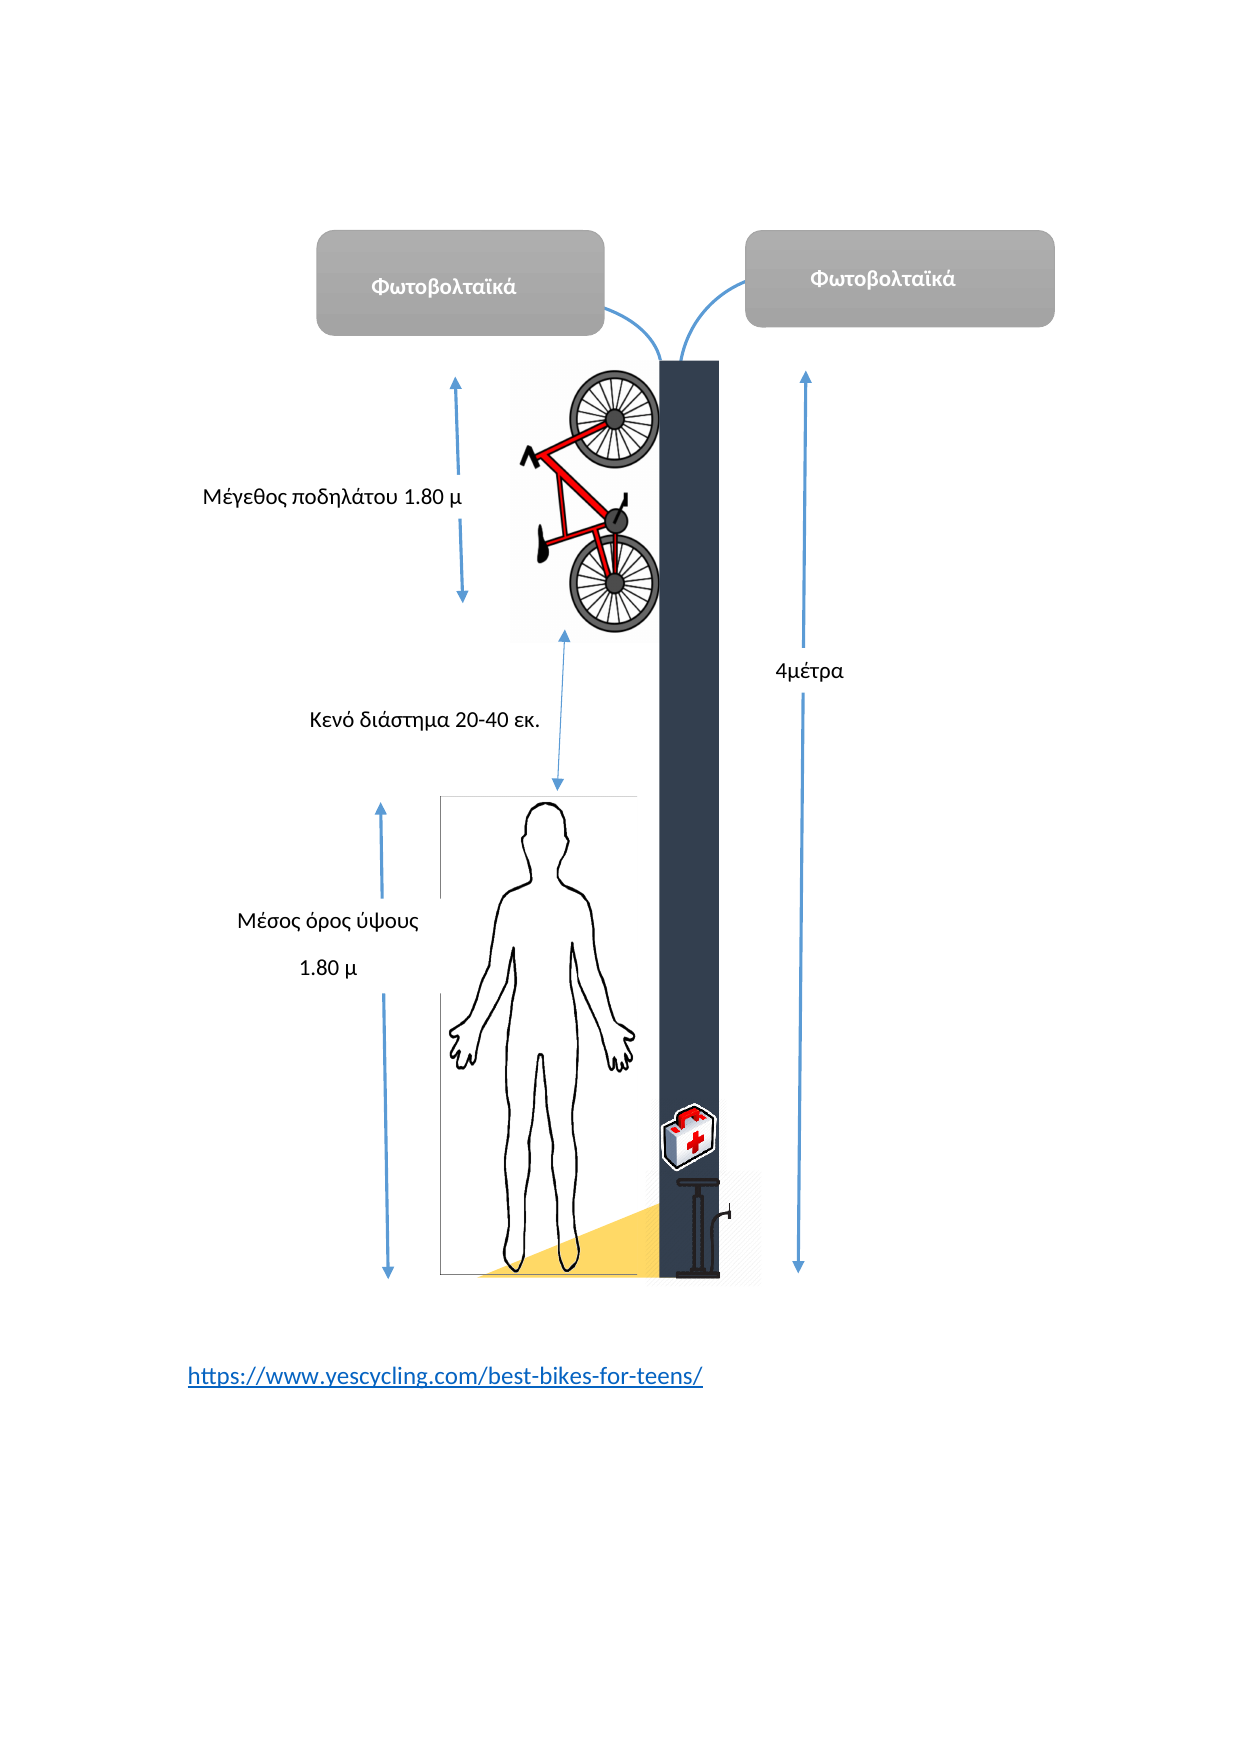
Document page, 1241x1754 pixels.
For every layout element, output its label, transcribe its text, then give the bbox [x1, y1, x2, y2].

text https://www.yescycling.com/best-bikes-for-teens/ [187, 1360, 1053, 1390]
picture [511, 361, 659, 643]
picture [440, 796, 638, 1275]
picture [644, 1098, 762, 1287]
